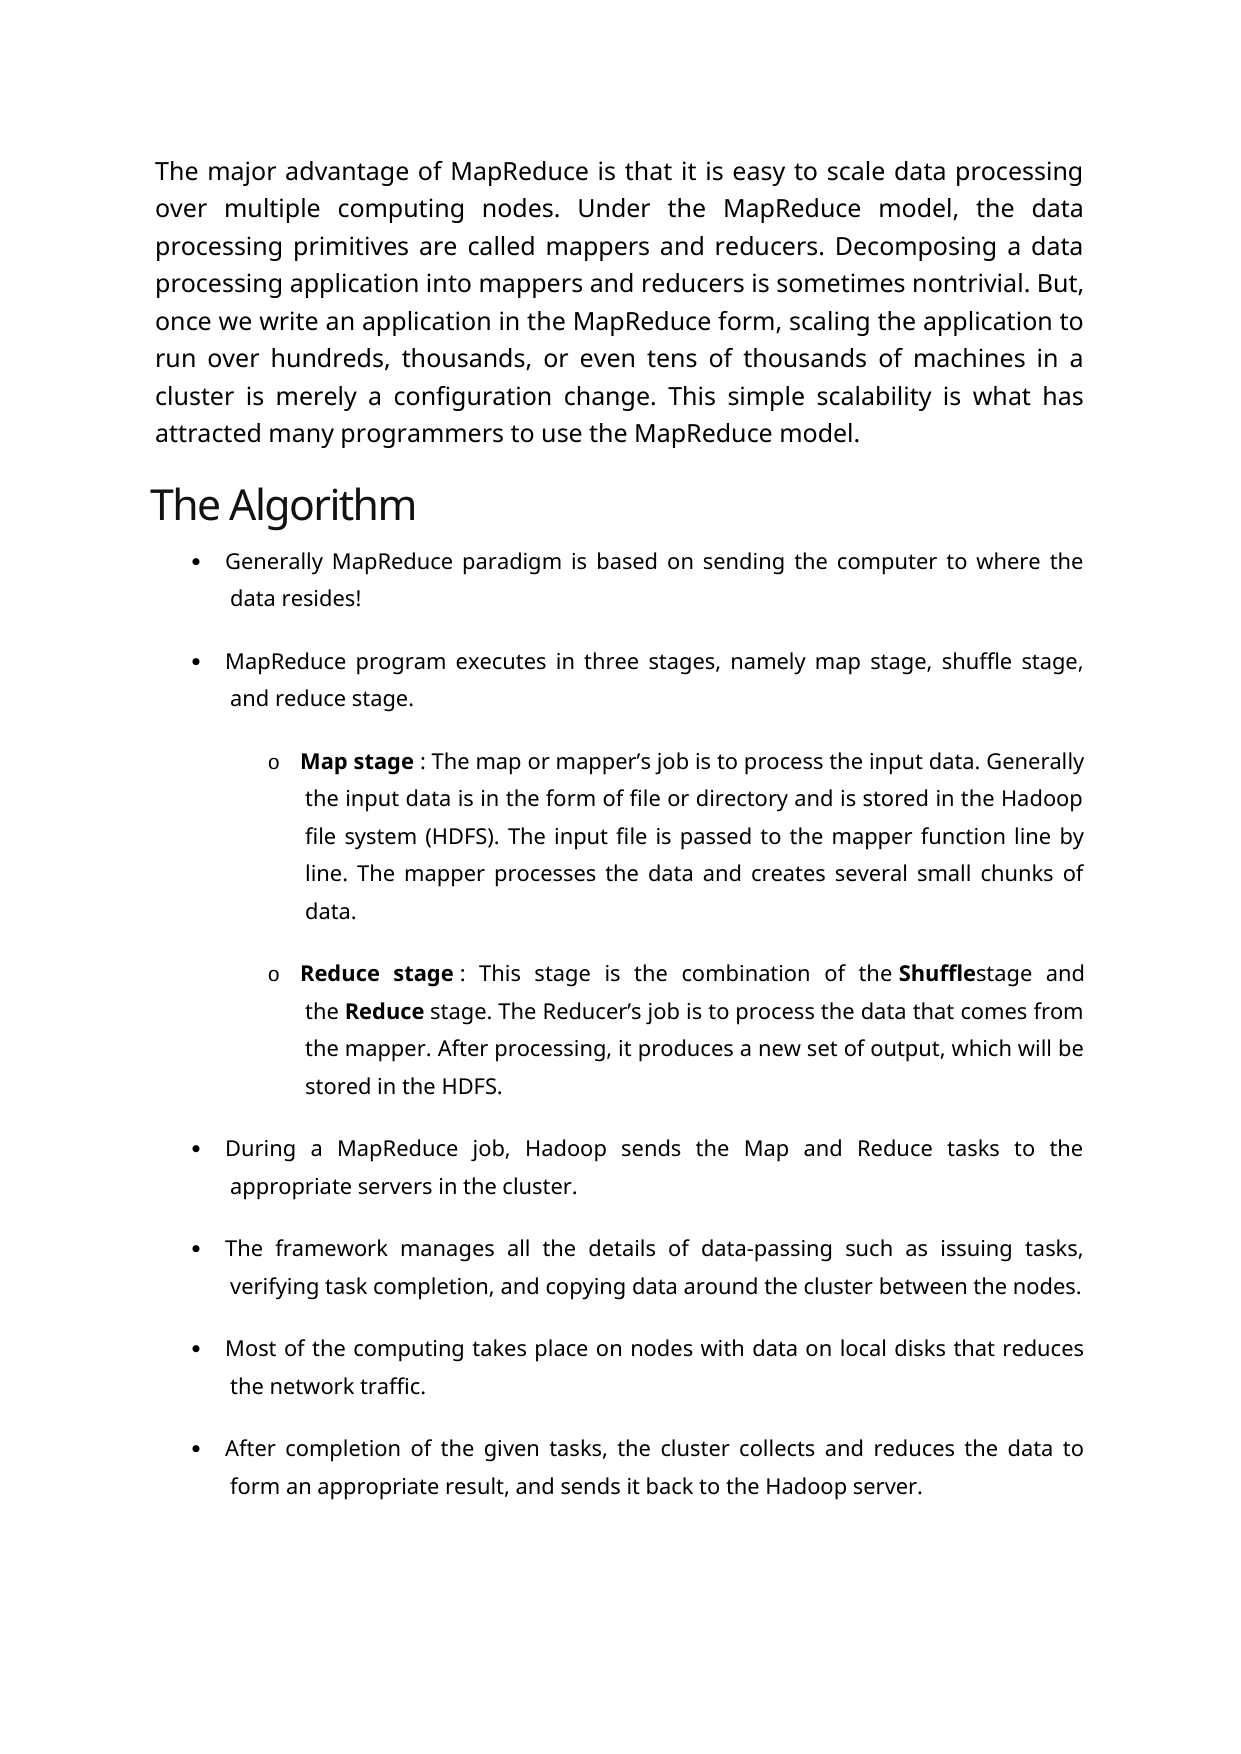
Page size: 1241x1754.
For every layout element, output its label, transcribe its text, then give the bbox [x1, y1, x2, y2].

list Generally MapReduce paradigm is based on sending the computer to where the data resides! [192, 538, 1085, 613]
list During a MapReduce job, Hadoop sends the Map and Reduce tasks to the appropriate servers in the cluster. [192, 1126, 1085, 1201]
list MapReduce program executes in three stages, namely map stage, shuffle stage, and reduce stage. [192, 638, 1085, 713]
list The framework manages all the details of data-passing such as issuing tasks, verifying task completion, and copying data around the cluster between the nodes. [192, 1226, 1085, 1301]
text The major advantage of MapReduce is that it is easy to scale data processing over multiple computing nodes. Under the MapReduce model, the data processing primitives are called mappers and reducers. Decomposing a data processing application into mappers and reducers is sometimes nontrivial. But, once we write an application in the MapReduce form, scaling the application to run over hundreds, thousands, or even tens of thousands of machines in a cluster is merely a configuration change. This simple scalability is what has attracted many programmers to use the MapReduce model. [155, 150, 1085, 450]
list Map stage : The map or mapper’s job is to process the input data. Generally the input data is in the form of file or directory and is stored in the Hadoop file system (HDFS). The input file is passed to the mapper function line by line. The mapper processes the data and creates several small chunks of data. [267, 738, 1085, 926]
list Reduce stage : This stage is the combination of the Shufflestage and the Reduce stage. The Reducer’s job is to process the data that comes from the mapper. After processing, it produces a new set of output, which will be stored in the HDFS. [267, 951, 1085, 1101]
list Most of the computing takes place on nodes with data on local disks that reduces the network traffic. [192, 1326, 1085, 1401]
text The Algorithm [150, 475, 1085, 533]
list After completion of the given tasks, the cluster collects and reduces the data to form an appropriate result, and sends it back to the Hadoop server. [192, 1426, 1085, 1501]
